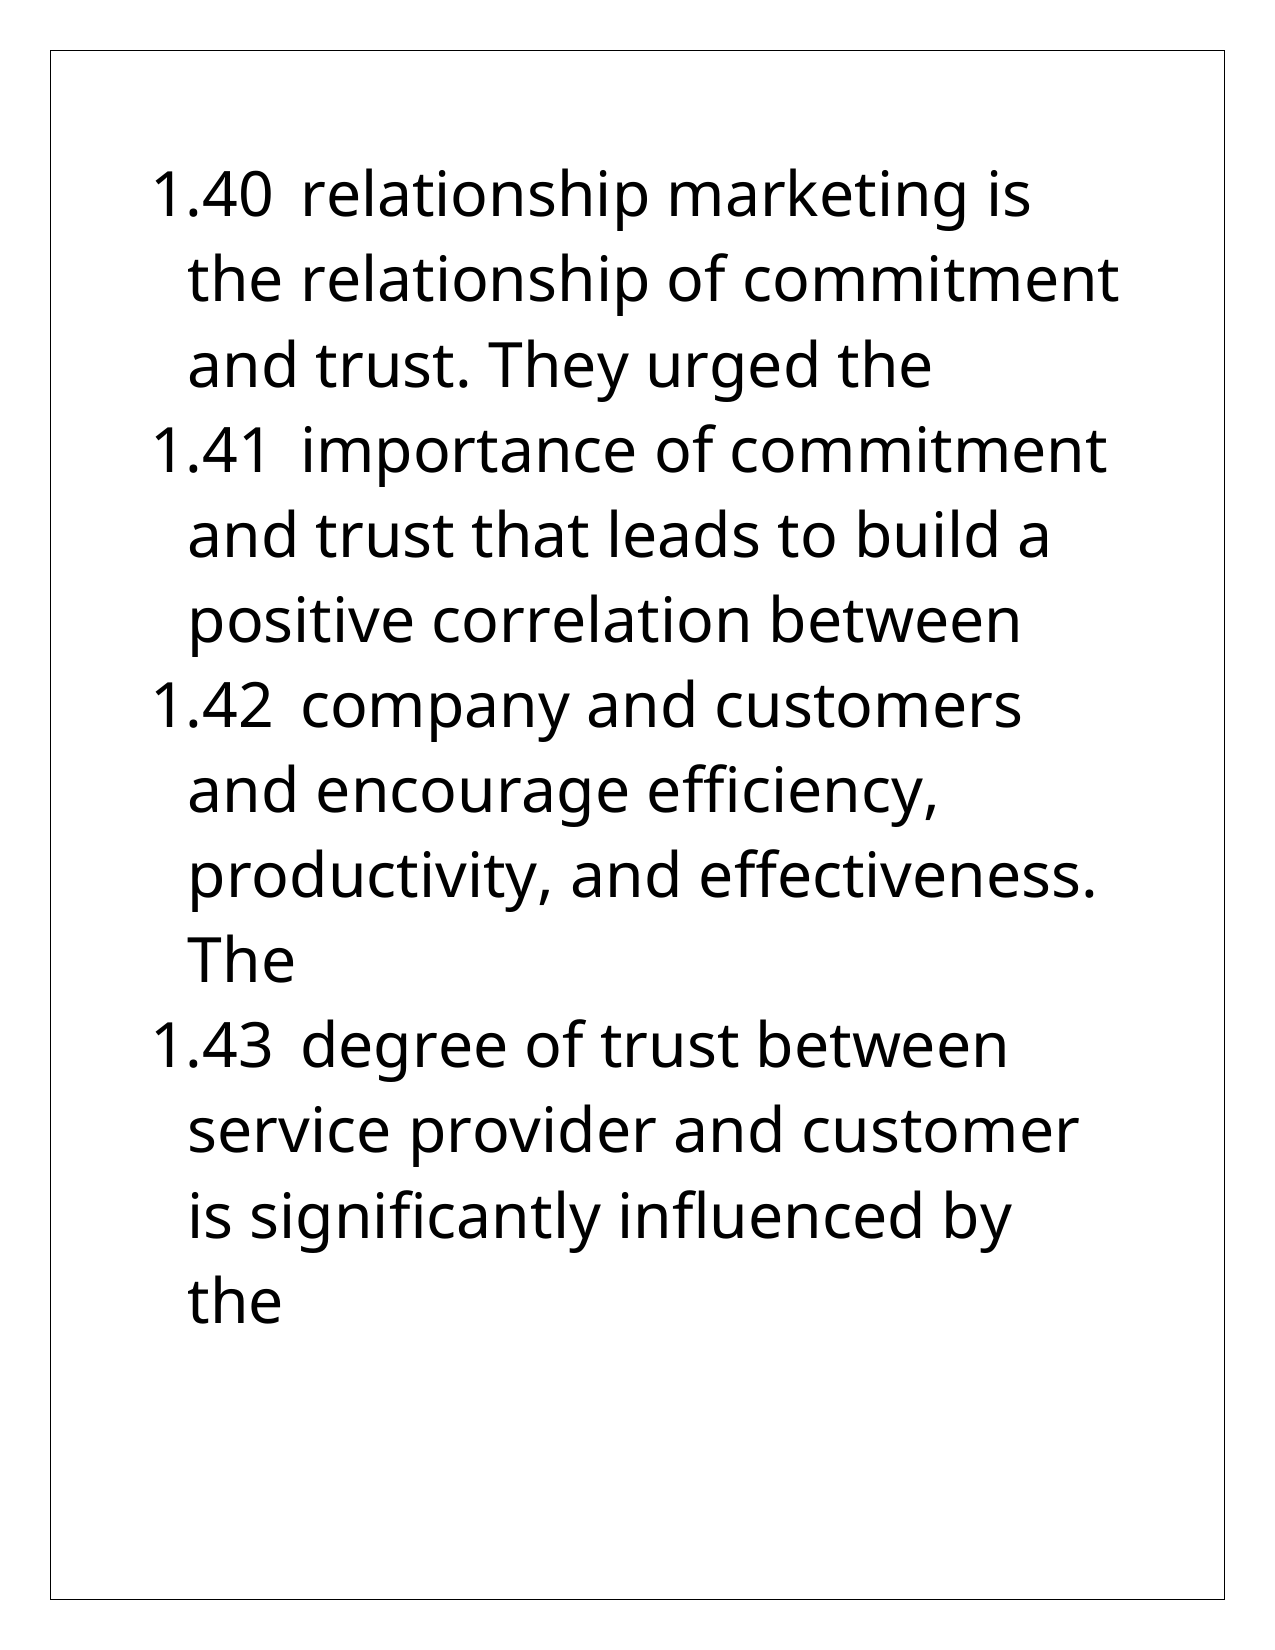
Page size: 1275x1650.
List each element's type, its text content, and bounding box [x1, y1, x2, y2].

list importance of commitment and trust that leads to build a positive correlation between [150, 405, 1125, 661]
list relationship marketing is the relationship of commitment and trust. They urged the [150, 150, 1125, 405]
list company and customers and encourage efﬁciency, productivity, and effectiveness. The [150, 661, 1125, 1001]
list degree of trust between service provider and customer is signiﬁcantly inﬂuenced by the [150, 1001, 1125, 1341]
